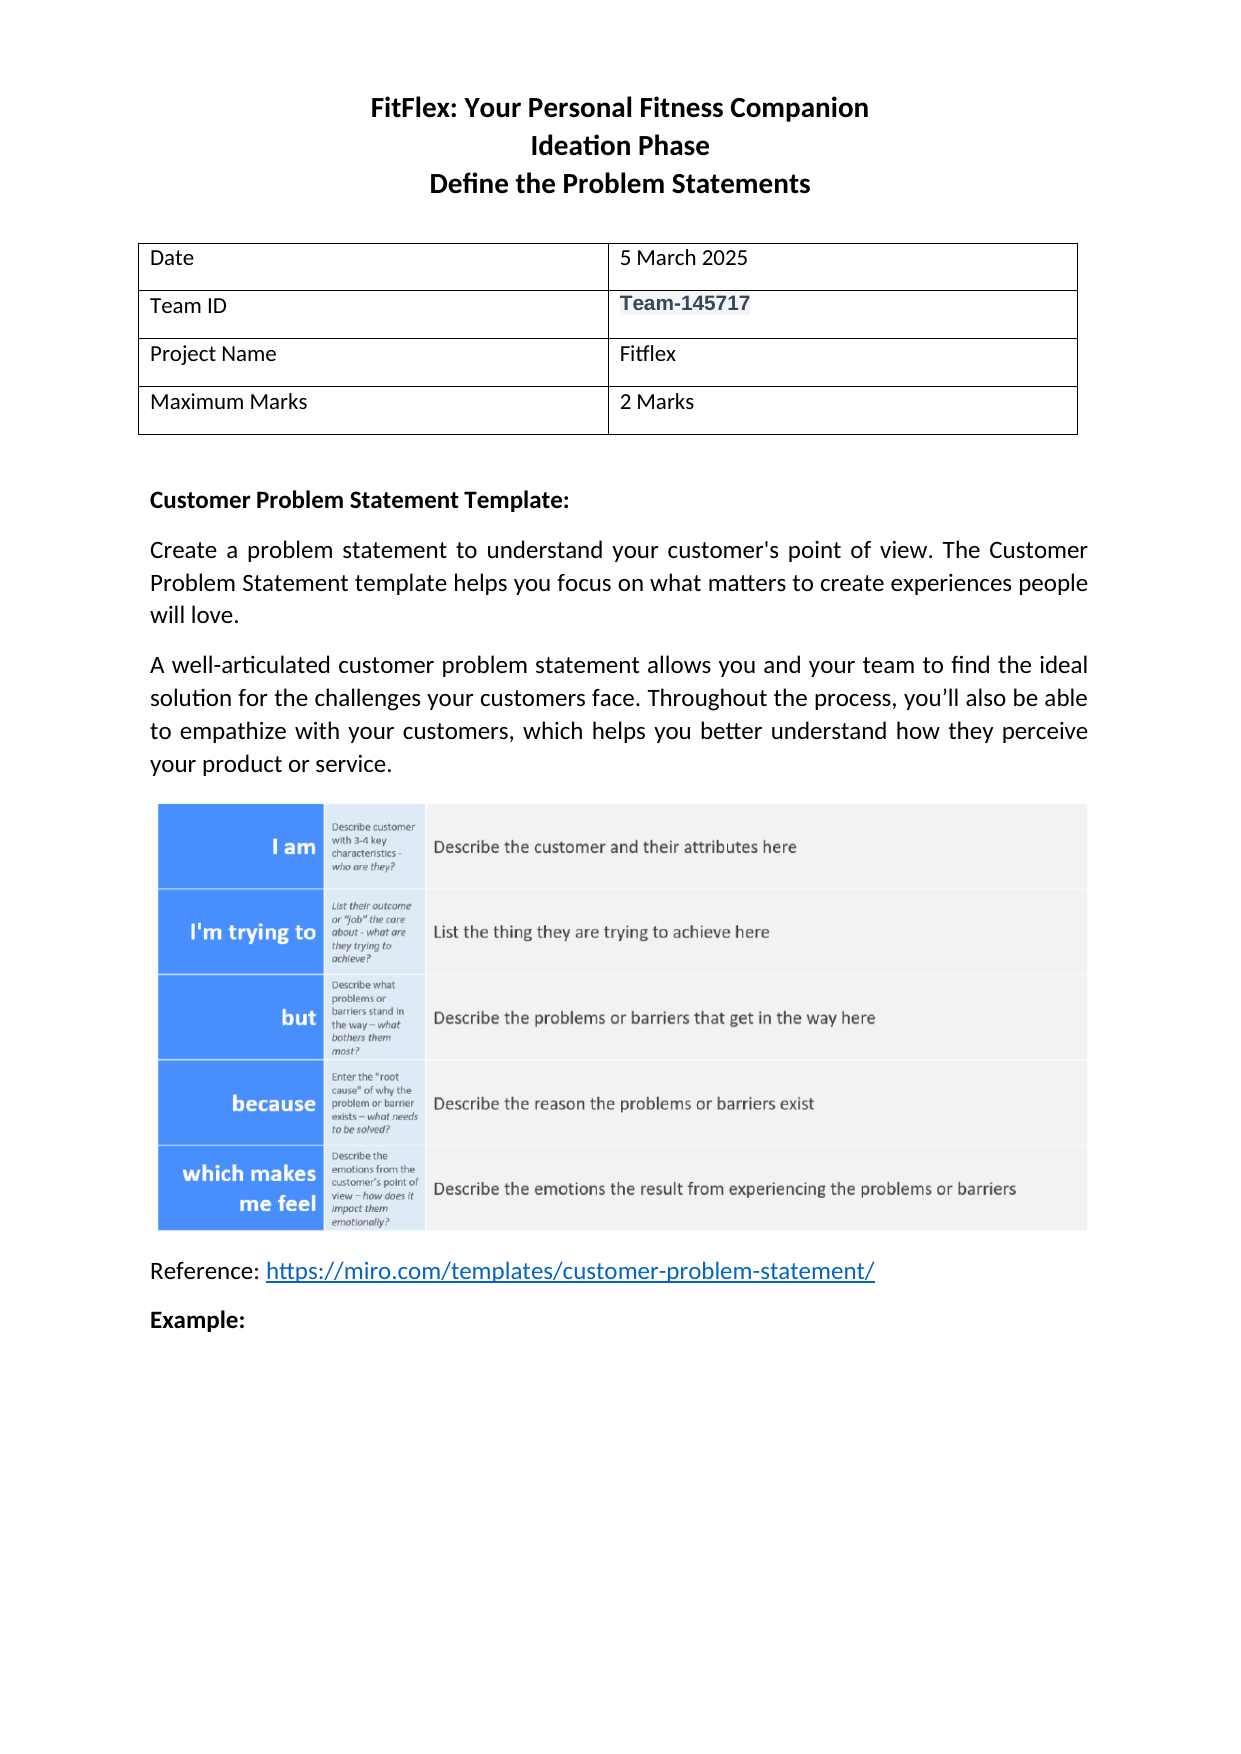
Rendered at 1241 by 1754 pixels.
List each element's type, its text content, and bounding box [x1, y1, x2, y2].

text Create a problem statement to understand your customer's point of view. The Customer Problem Statement template helps you focus on what matters to create experiences people will love. [150, 534, 1090, 630]
text A well-articulated customer problem statement allows you and your team to find the ideal solution for the challenges your customers face. Throughout the process, you’ll also be able to empathize with your customers, which helps you better understand how they perceive your product or service. [150, 649, 1090, 778]
table_header 5 March 2025 [609, 244, 1077, 290]
text Customer Problem Statement Template: [150, 484, 1090, 515]
picture [150, 797, 1091, 1237]
table_cell 2 Marks [609, 387, 1077, 434]
table_cell Project Name [139, 339, 608, 386]
table_cell Team-145717 [609, 291, 1077, 338]
text Reference: https://miro.com/templates/customer-problem-statement/ [150, 1255, 1090, 1286]
table_header Date [139, 244, 608, 290]
text Ideation Phase [150, 127, 1090, 163]
table_cell Team ID [139, 291, 608, 338]
text Example: [150, 1304, 1090, 1335]
text Define the Problem Statements [150, 166, 1090, 201]
text FitFlex: Your Personal Fitness Companion [150, 89, 1090, 124]
table_cell Maximum Marks [139, 387, 608, 434]
table_cell Fitflex [609, 339, 1077, 386]
